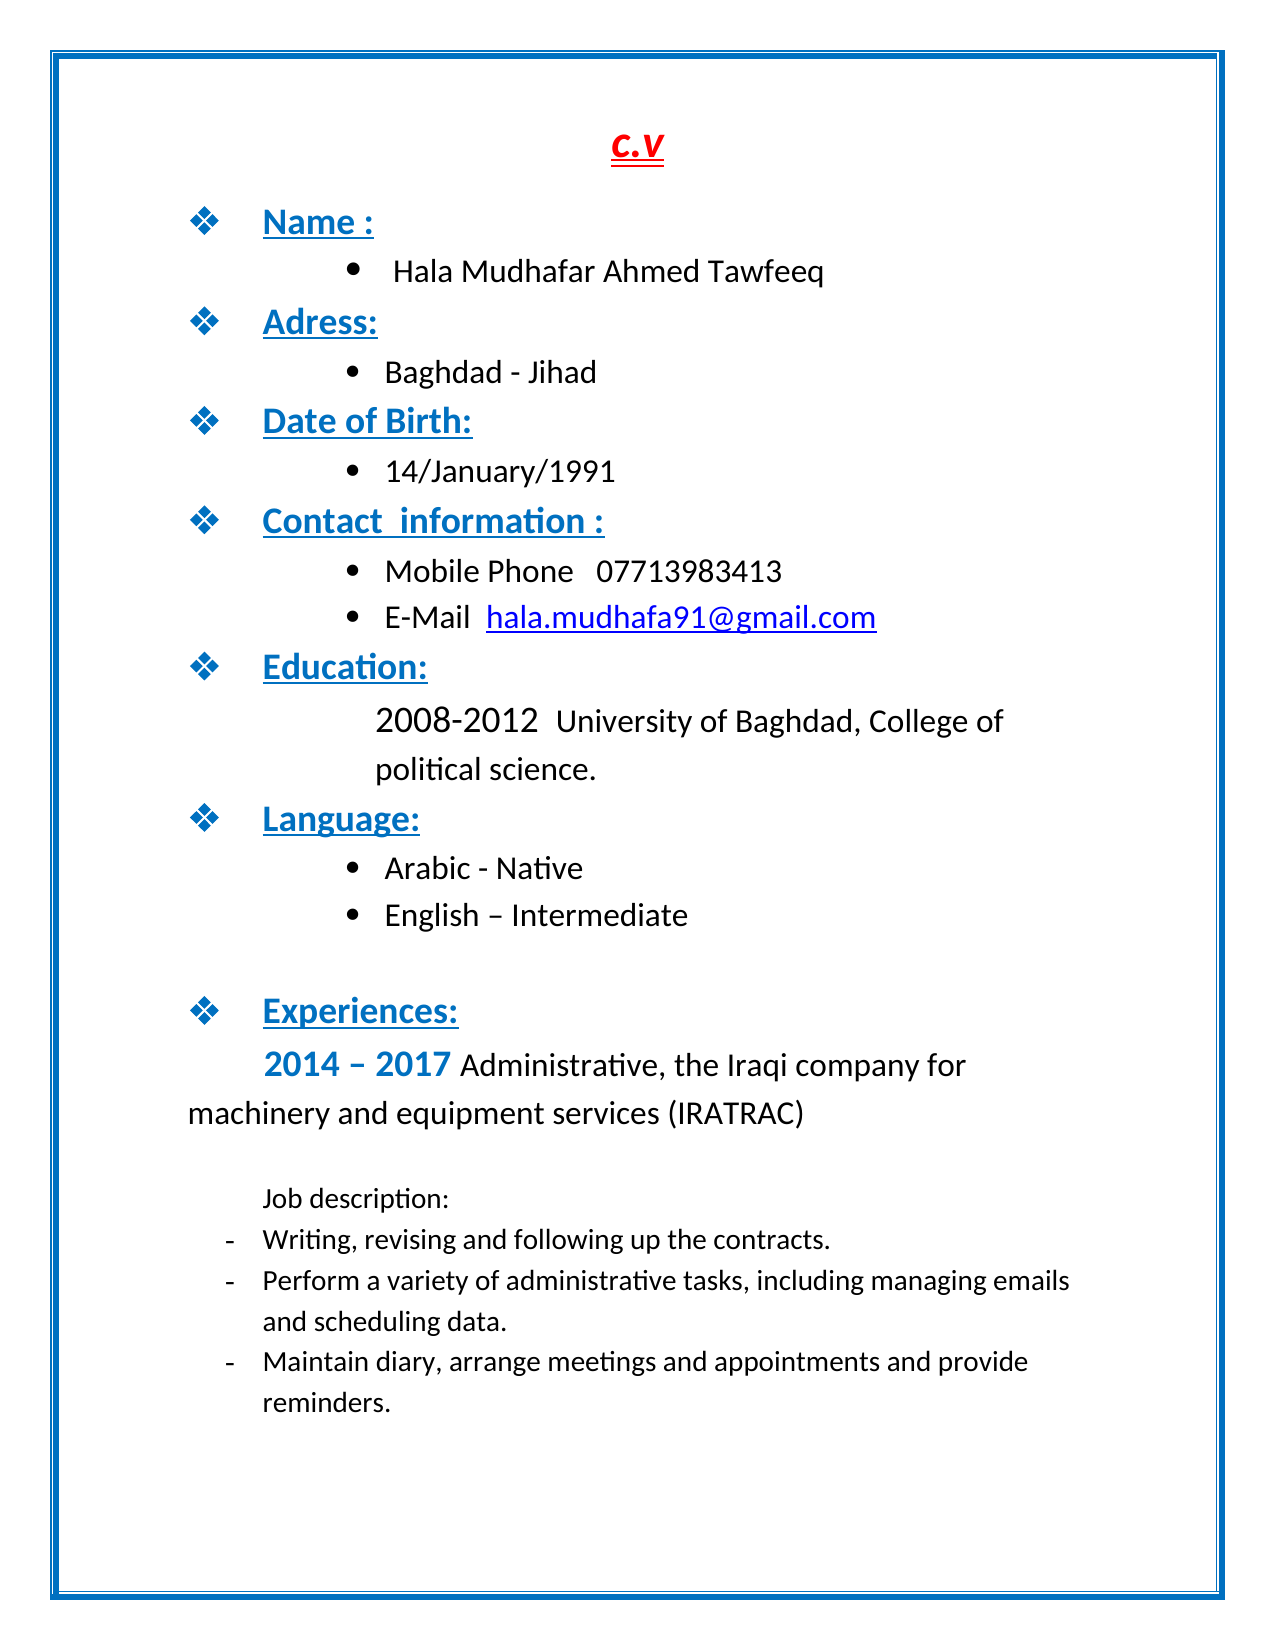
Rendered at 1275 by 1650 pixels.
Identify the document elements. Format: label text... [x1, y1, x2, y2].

list English – Intermediate [347, 894, 1087, 935]
list 2014 – 2017 Administrative, the Iraqi company for machinery and equipment services (IRATRAC) [187, 1040, 1087, 1133]
list Writing, revising and following up the contracts. [225, 1221, 1087, 1256]
list Name : [187, 198, 1087, 243]
list 14/January/1991 [347, 450, 1087, 491]
text c.v [187, 112, 1087, 168]
list Job description: [262, 1180, 1087, 1215]
list Maintain diary, arrange meetings and appointments and provide reminders. [225, 1343, 1087, 1420]
list Date of Birth: [187, 397, 1087, 443]
list Adress: [187, 298, 1087, 344]
list Hala Mudhafar Ahmed Tawfeeq [347, 250, 1087, 291]
list Perform a variety of administrative tasks, including managing emails and scheduling data. [225, 1262, 1087, 1338]
list Contact information : [187, 497, 1087, 543]
list Arabic - Native [347, 847, 1087, 888]
list E-Mail hala.mudhafa91@gmail.com [347, 596, 1087, 637]
list Education: [187, 643, 1087, 689]
list Language: [187, 794, 1087, 840]
list Mobile Phone 07713983413 [347, 549, 1087, 590]
list Baghdad - Jihad [347, 351, 1087, 391]
list 2008-2012 University of Baghdad, College of political science. [375, 696, 1087, 788]
list Experiences: [187, 987, 1087, 1033]
